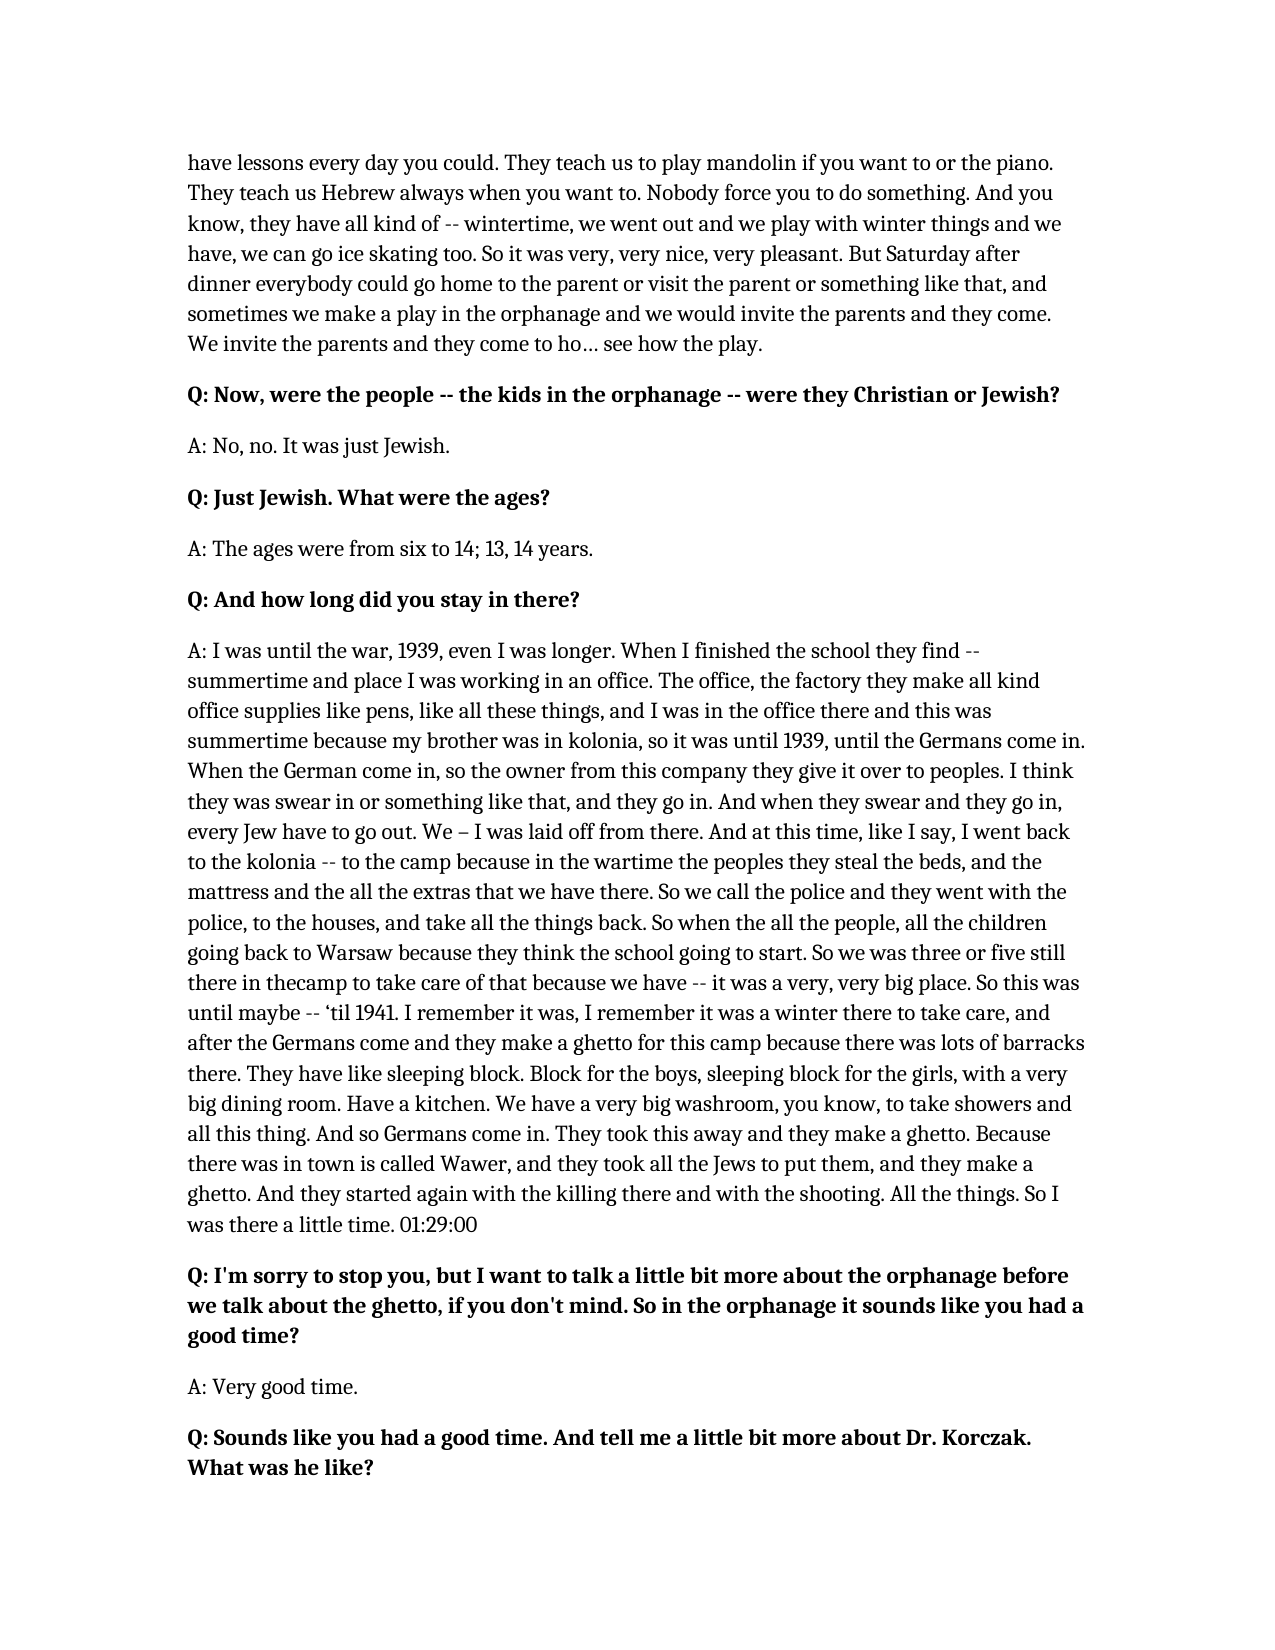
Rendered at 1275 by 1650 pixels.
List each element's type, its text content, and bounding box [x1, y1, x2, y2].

text A: Very good time. [187, 1374, 1087, 1400]
text A: No, no. It was just Jewish. [187, 433, 1087, 460]
text Q: I'm sorry to stop you, but I want to talk a little bit more about the orphanage before we talk about the ghetto, if you don't mind. So in the orphanage it sounds like you had a good time? [187, 1262, 1087, 1349]
text Q: Sounds like you had a good time. And tell me a little bit more about Dr. Korczak. What was he like? [187, 1425, 1087, 1482]
text A: I was until the war, 1939, even I was longer. When I finished the school they find -- summertime and place I was working in an office. The office, the factory they make all kind office supplies like pens, like all these things, and I was in the office there and this was summertime because my brother was in kolonia, so it was until 1939, until the Germans come in. When the German come in, so the owner from this company they give it over to peoples. I think they was swear in or something like that, and they go in. And when they swear and they go in, every Jew have to go out. We – I was laid off from there. And at this time, like I say, I went back to the kolonia -- to the camp because in the wartime the peoples they steal the beds, and the mattress and the all the extras that we have there. So we call the police and they went with the police, to the houses, and take all the things back. So when the all the people, all the children going back to Warsaw because they think the school going to start. So we was three or five still there in thecamp to take care of that because we have -- it was a very, very big place. So this was until maybe -- ‘til 1941. I remember it was, I remember it was a winter there to take care, and after the Germans come and they make a ghetto for this camp because there was lots of barracks there. They have like sleeping block. Block for the boys, sleeping block for the girls, with a very big dining room. Have a kitchen. We have a very big washroom, you know, to take showers and all this thing. And so Germans come in. They took this away and they make a ghetto. Because there was in town is called Wawer, and they took all the Jews to put them, and they make a ghetto. And they started again with the killing there and with the shooting. All the things. So I was there a little time. 01:29:00 [187, 637, 1087, 1238]
text A: The ages were from six to 14; 13, 14 years. [187, 535, 1087, 562]
text Q: Now, were the people -- the kids in the orphanage -- were they Christian or Jewish? [187, 382, 1087, 409]
text Q: And how long did you stay in there? [187, 586, 1087, 613]
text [187, 150, 1087, 358]
text Q: Just Jewish. What were the ages? [187, 484, 1087, 511]
